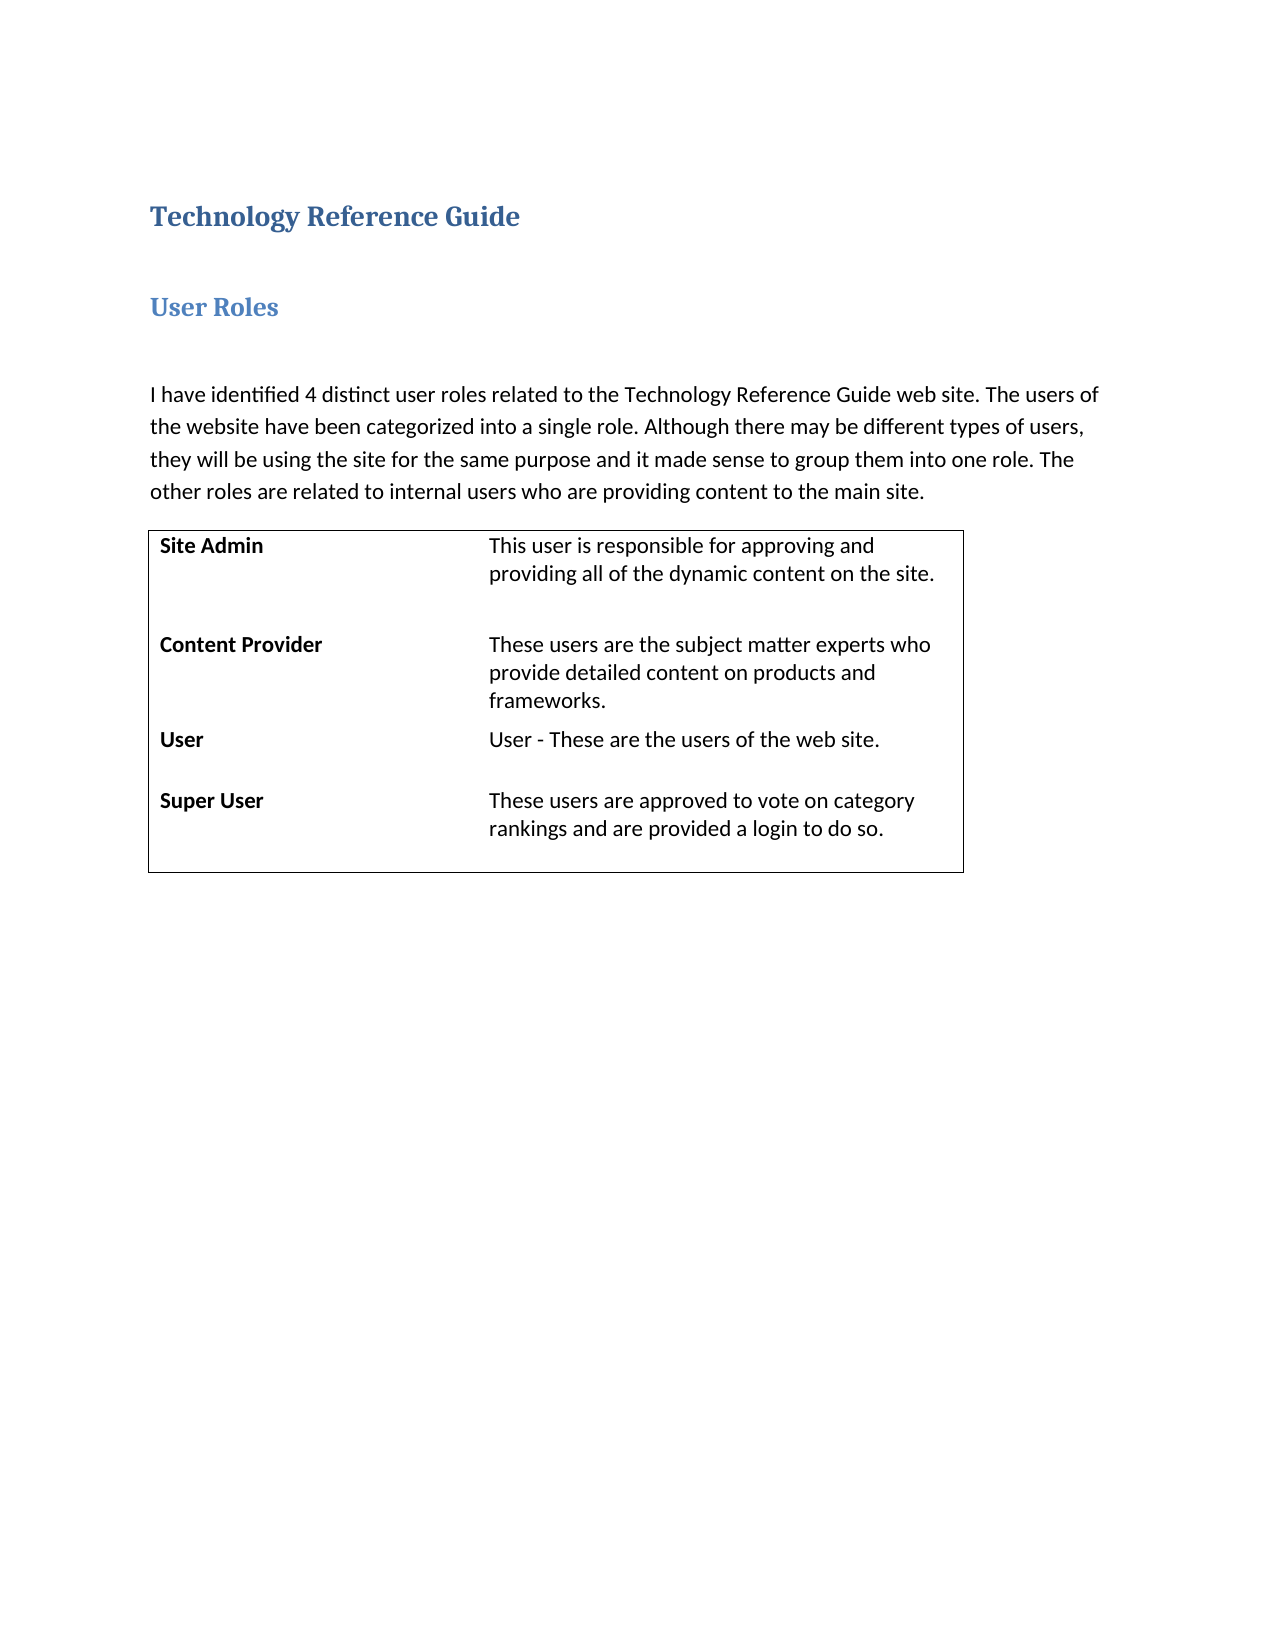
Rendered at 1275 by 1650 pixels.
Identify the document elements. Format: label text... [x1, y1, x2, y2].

text I have identified 4 distinct user roles related to the Technology Reference Guide web site. The users of the website have been categorized into a single role. Although there may be different types of users, they will be using the site for the same purpose and it made sense to group them into one role. The other roles are related to internal users who are providing content to the main site. [150, 380, 1125, 505]
table_cell Super User [149, 786, 478, 872]
table_cell These users are the subject matter experts who provide detailed content on products and frameworks. [478, 630, 963, 725]
table_cell User - These are the users of the web site. [478, 725, 963, 786]
table_cell Content Provider [149, 630, 478, 725]
subtitle Technology Reference Guide [150, 200, 1125, 233]
table_header This user is responsible for approving and providing all of the dynamic content on the site. [478, 531, 963, 630]
table_cell These users are approved to vote on category rankings and are provided a login to do so. [478, 786, 963, 872]
table_header Site Admin [149, 531, 478, 630]
subtitle User Roles [150, 292, 1125, 323]
table_cell User [149, 725, 478, 786]
